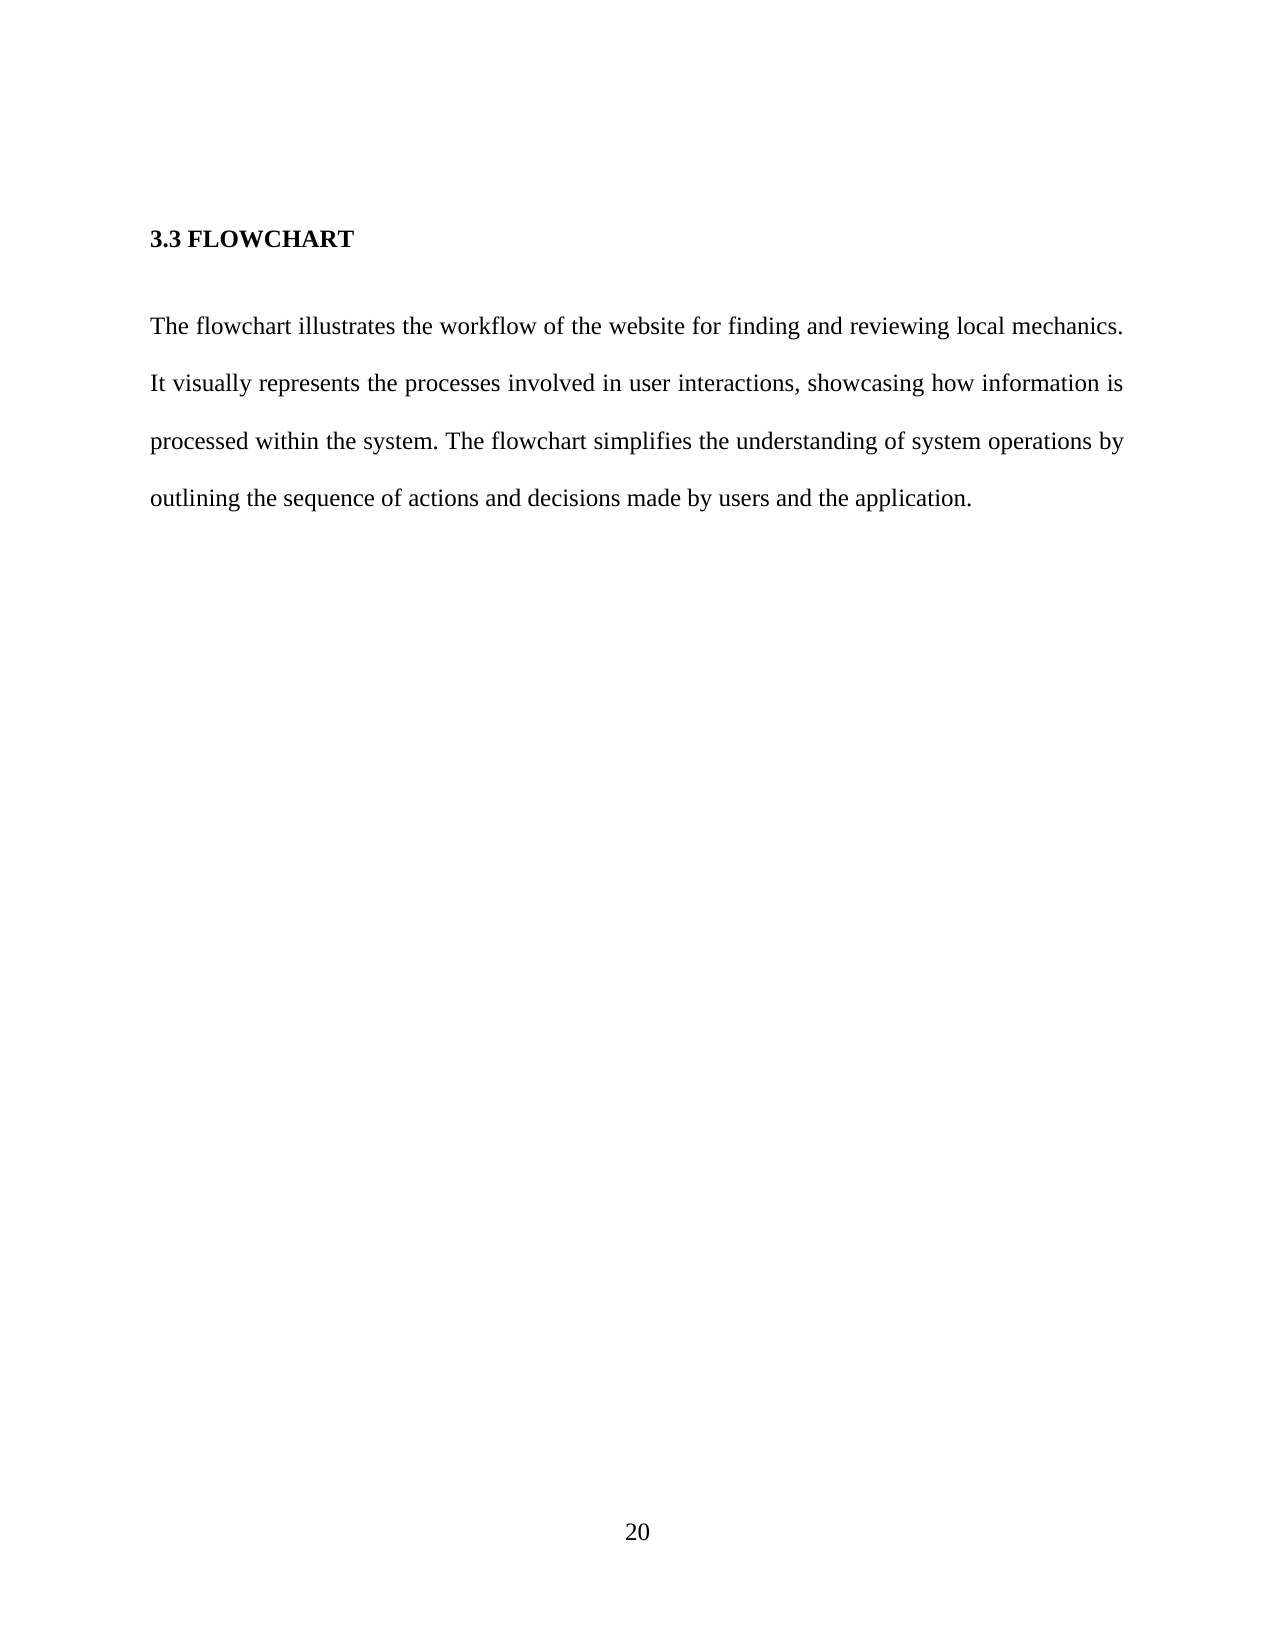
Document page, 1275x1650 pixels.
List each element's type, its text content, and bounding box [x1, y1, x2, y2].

text The flowchart illustrates the workflow of the website for finding and reviewing local mechanics. It visually represents the processes involved in user interactions, showcasing how information is processed within the system. The flowchart simplifies the understanding of system operations by outlining the sequence of actions and decisions made by users and the application. [150, 311, 1125, 512]
subtitle 3.3 FLOWCHART [150, 224, 1125, 253]
